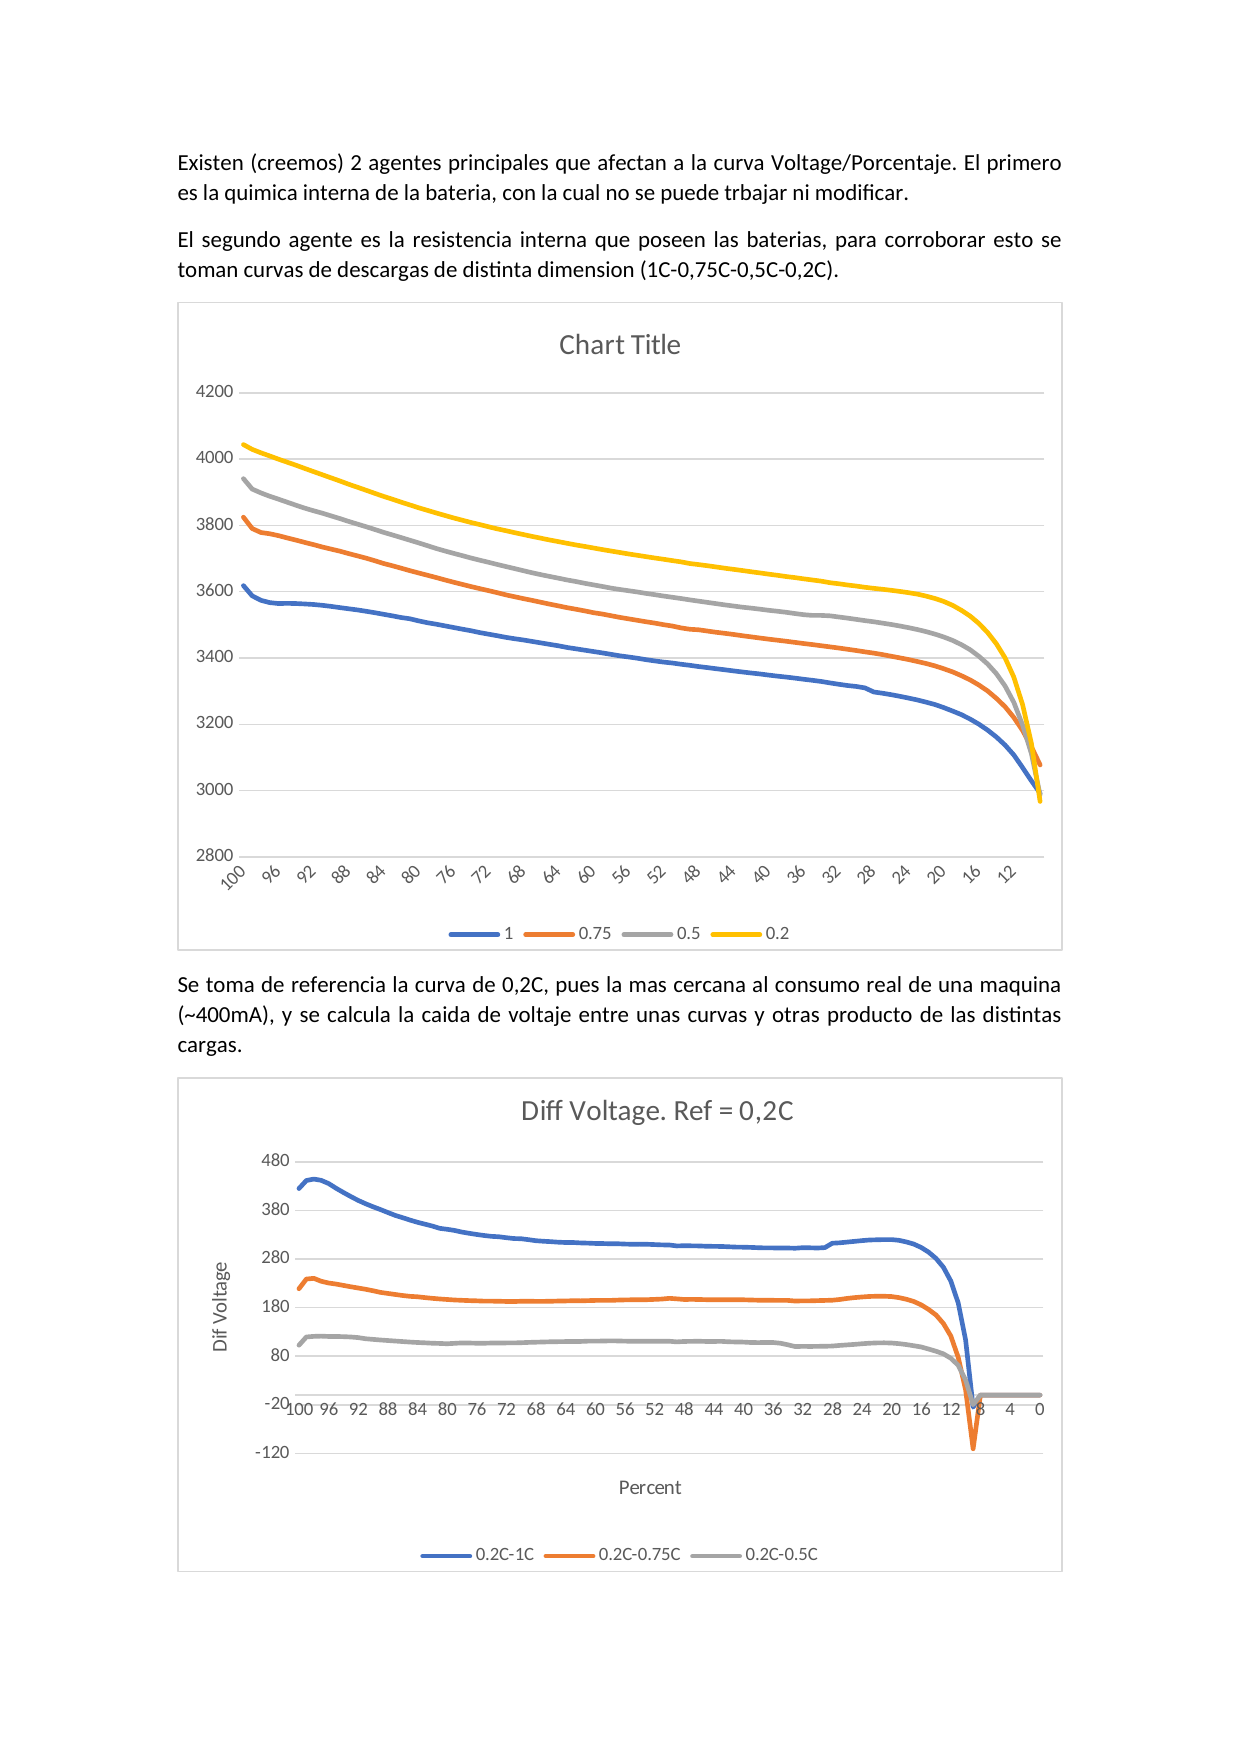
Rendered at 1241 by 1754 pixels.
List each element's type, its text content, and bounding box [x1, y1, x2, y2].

text Se toma de referencia la curva de 0,2C, pues la mas cercana al consumo real de una maquina (~400mA), y se calcula la caida de voltaje entre unas curvas y otras producto de las distintas cargas. [177, 970, 1063, 1058]
text Existen (creemos) 2 agentes principales que afectan a la curva Voltage/Porcentaje. El primero es la quimica interna de la bateria, con la cual no se puede trbajar ni modificar. [177, 148, 1063, 206]
text El segundo agente es la resistencia interna que poseen las baterias, para corroborar esto se toman curvas de descargas de distinta dimension (1C-0,75C-0,5C-0,2C). [177, 225, 1063, 283]
